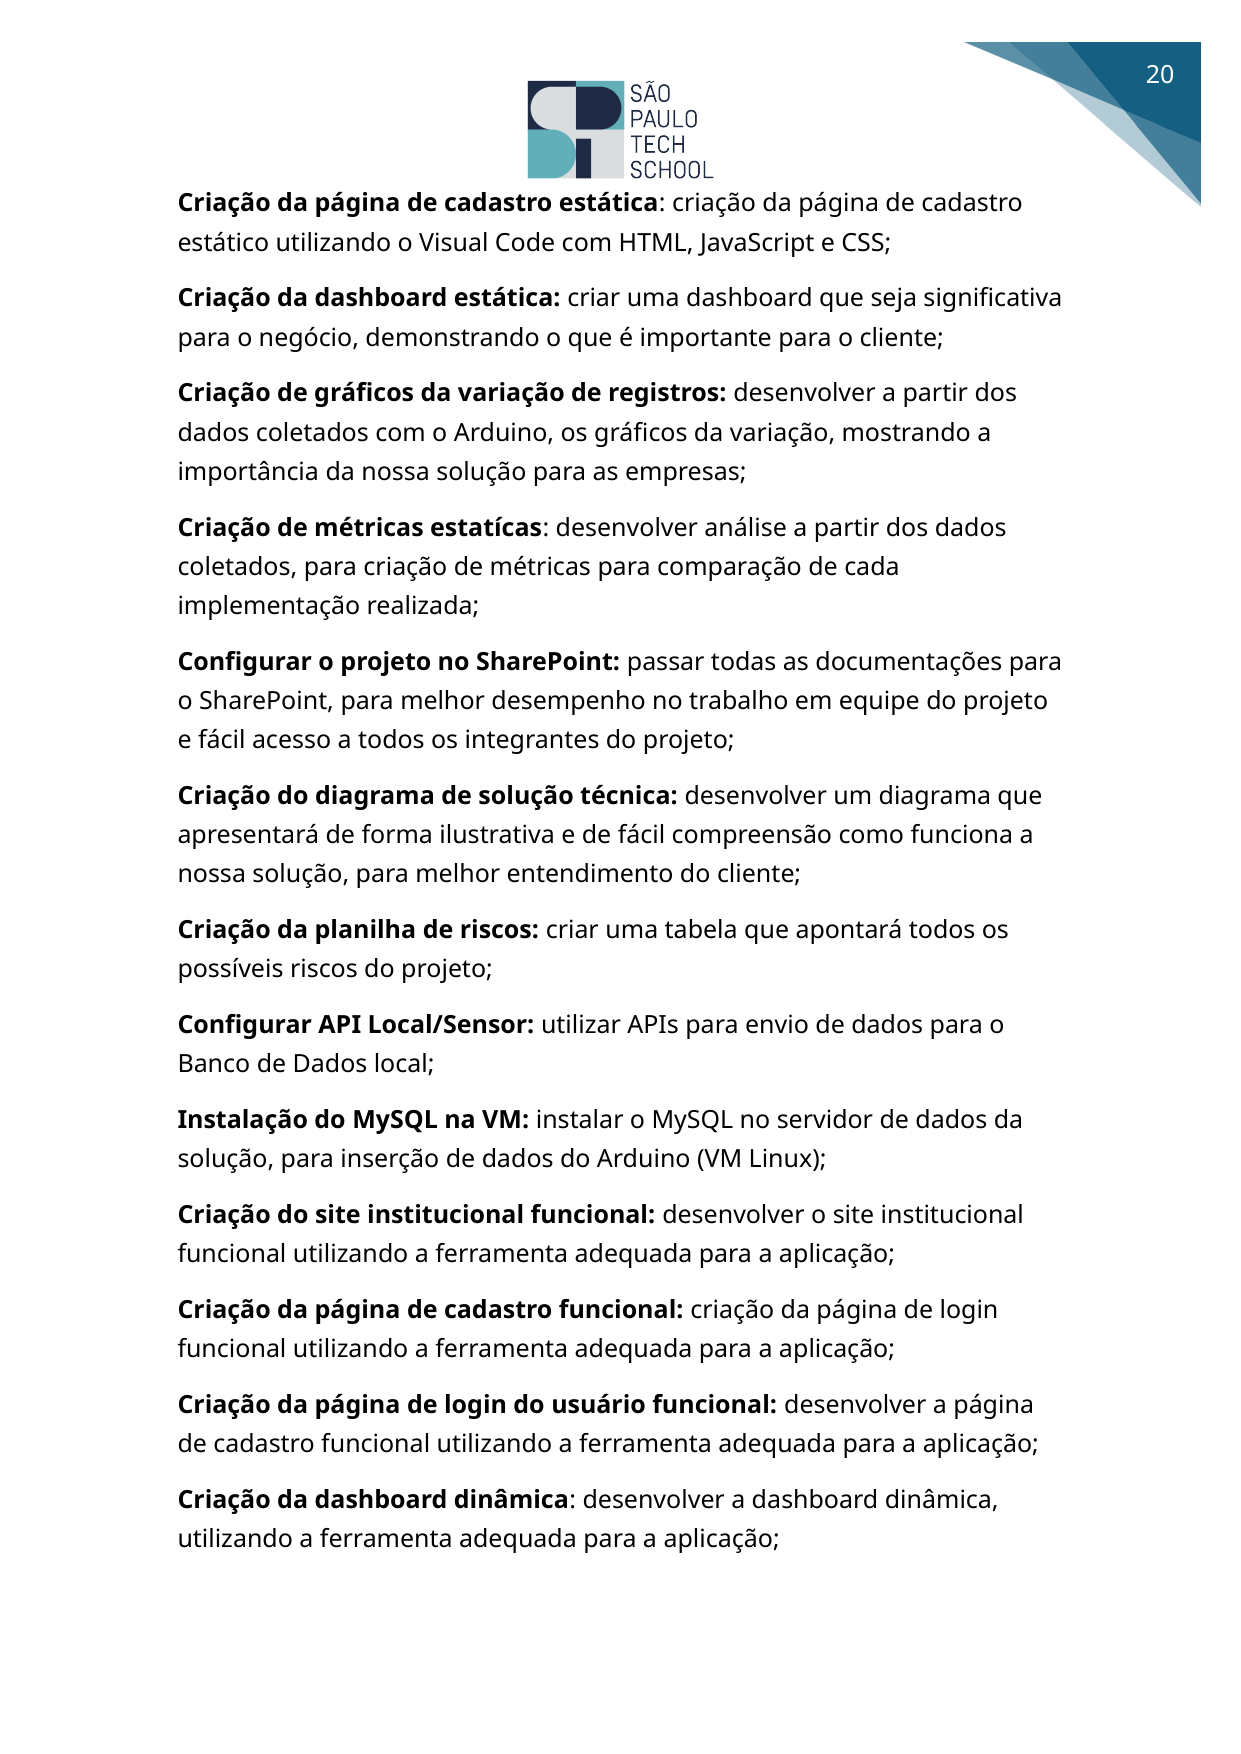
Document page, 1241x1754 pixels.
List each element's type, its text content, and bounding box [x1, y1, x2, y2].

text Criação da página de login do usuário funcional: desenvolver a página de cadastro funcional utilizando a ferramenta adequada para a aplicação; [177, 1387, 1063, 1460]
text Configurar API Local/Sensor: utilizar APIs para envio de dados para o Banco de Dados local; [177, 1007, 1063, 1080]
text Criação do site institucional funcional: desenvolver o site institucional funcional utilizando a ferramenta adequada para a aplicação; [177, 1197, 1063, 1270]
text Configurar o projeto no SharePoint: passar todas as documentações para o SharePoint, para melhor desempenho no trabalho em equipe do projeto e fácil acesso a todos os integrantes do projeto; [177, 643, 1063, 756]
text Criação de gráficos da variação de registros: desenvolver a partir dos dados coletados com o Arduino, os gráficos da variação, mostrando a importância da nossa solução para as empresas; [177, 375, 1063, 487]
text Criação de métricas estatícas: desenvolver análise a partir dos dados coletados, para criação de métricas para comparação de cada implementação realizada; [177, 509, 1063, 622]
text Criação da planilha de riscos: criar uma tabela que apontará todos os possíveis riscos do projeto; [177, 912, 1063, 985]
picture [521, 73, 720, 186]
text Criação da dashboard dinâmica: desenvolver a dashboard dinâmica, utilizando a ferramenta adequada para a aplicação; [177, 1482, 1063, 1555]
text Criação da dashboard estática: criar uma dashboard que seja significativa para o negócio, demonstrando o que é importante para o cliente; [177, 280, 1063, 353]
text Criação da página de cadastro funcional: criação da página de login funcional utilizando a ferramenta adequada para a aplicação; [177, 1292, 1063, 1365]
text Instalação do MySQL na VM: instalar o MySQL no servidor de dados da solução, para inserção de dados do Arduino (VM Linux); [177, 1102, 1063, 1175]
picture [963, 42, 1201, 207]
text Criação da página de cadastro estática: criação da página de cadastro estático utilizando o Visual Code com HTML, JavaScript e CSS; [177, 185, 1063, 258]
text Criação do diagrama de solução técnica: desenvolver um diagrama que apresentará de forma ilustrativa e de fácil compreensão como funciona a nossa solução, para melhor entendimento do cliente; [177, 778, 1063, 890]
